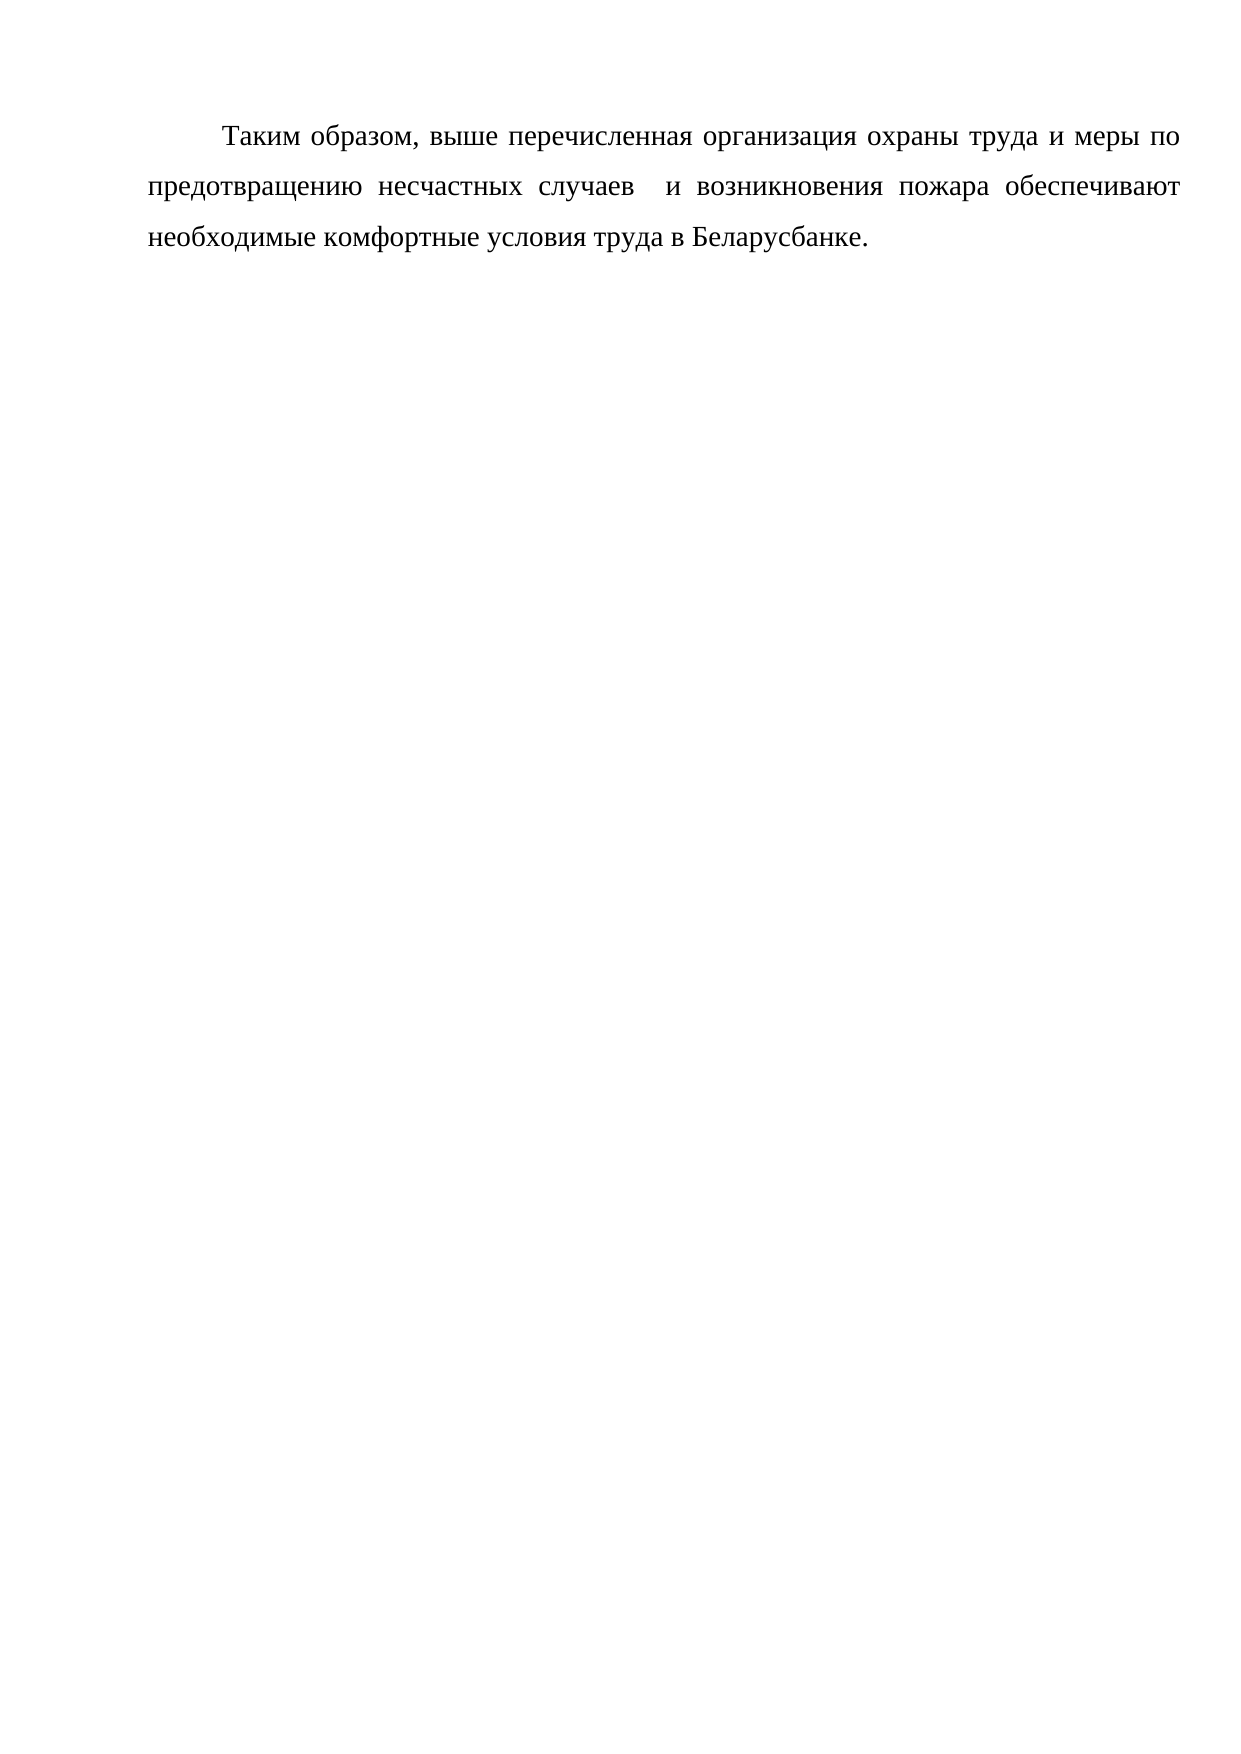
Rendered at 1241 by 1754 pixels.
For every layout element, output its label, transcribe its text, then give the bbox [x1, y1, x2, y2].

text Таким образом, выше перечисленная организация охраны труда и меры по предотвращению несчастных случаев и возникновения пожара обеспечивают необходимые комфортные условия труда в Беларусбанке. [148, 118, 1181, 252]
